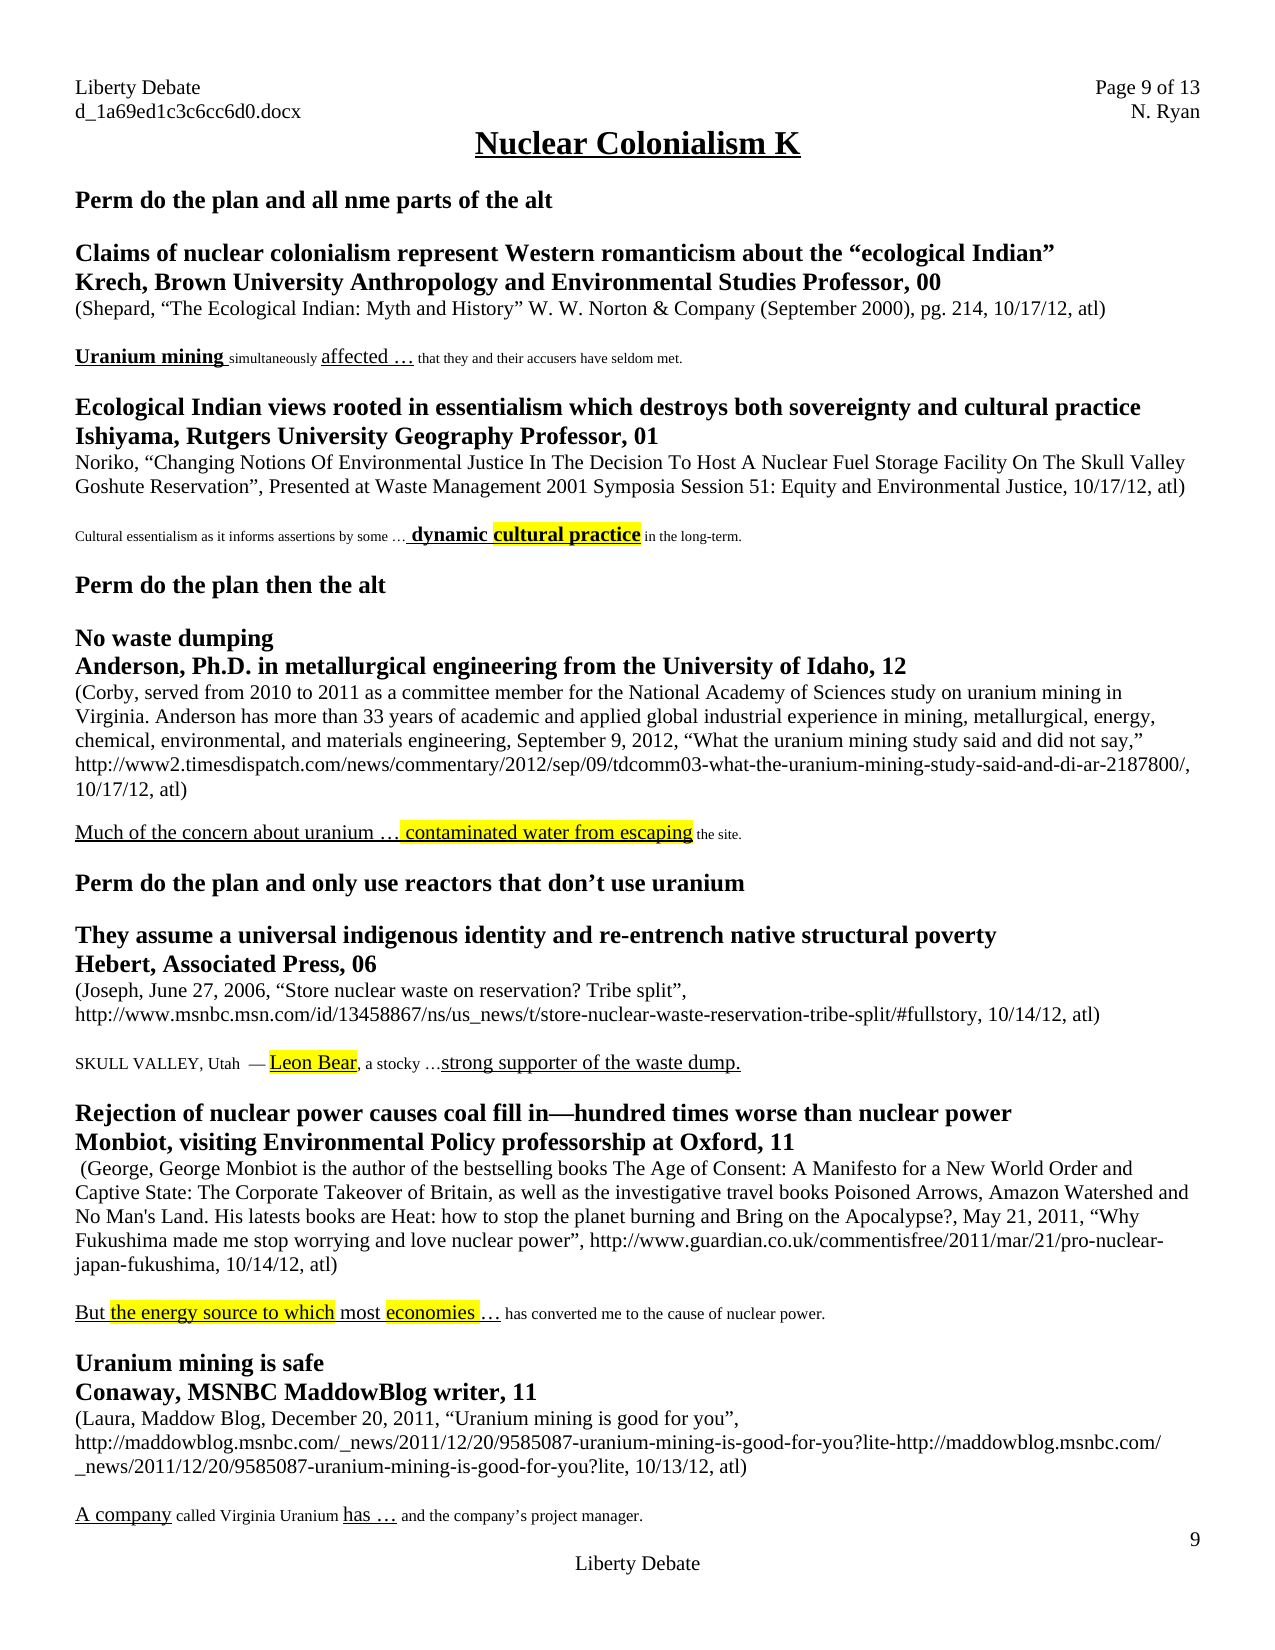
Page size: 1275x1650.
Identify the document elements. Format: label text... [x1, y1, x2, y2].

text SKULL VALLEY, Utah — Leon Bear, a stocky …strong supporter of the waste dump. [75, 1050, 269, 1074]
text Monbiot, visiting Environmental Policy professorship at Oxford, 11 [75, 1127, 1200, 1156]
subtitle Claims of nuclear colonialism represent Western romanticism about the “ecological Indian” [75, 238, 1200, 267]
text Uranium mining simultaneously affected … that they and their accusers have seldom met. [75, 344, 1200, 368]
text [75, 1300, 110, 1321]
subtitle No waste dumping [75, 623, 1200, 651]
text SKULL VALLEY, Utah — Leon Bear, a stocky …strong supporter of the waste dump. [357, 1050, 1200, 1074]
text Anderson, Ph.D. in metallurgical engineering from the University of Idaho, 12 [75, 651, 1200, 680]
text Krech, Brown University Anthropology and Environmental Studies Professor, 00 [75, 267, 1200, 296]
text Noriko, “Changing Notions Of Environmental Justice In The Decision To Host A Nuclear Fuel Storage Facility On The Skull Valley Goshute Reservation”, Presented at Waste Management 2001 Symposia Session 51: Equity and Environmental Justice, 10/17/12, atl) [75, 449, 1200, 498]
text (Laura, Maddow Blog, December 20, 2011, “Uranium mining is good for you”, http://maddowblog.msnbc.com/_news/2011/12/20/9585087-uranium-mining-is-good-for-you?lite-http://maddowblog.msnbc.com/_news/2011/12/20/9585087-uranium-mining-is-good-for-you?lite, 10/13/12, atl) [75, 1406, 1200, 1478]
text Cultural essentialism as it informs assertions by some … dynamic cultural practice in the long-term. [641, 522, 1200, 546]
subtitle Ecological Indian views rooted in essentialism which destroys both sovereignty and cultural practice [75, 392, 1200, 421]
subtitle They assume a universal indigenous identity and re-entrench native structural poverty [75, 921, 1200, 949]
text Much of the concern about uranium … contaminated water from escaping the site. [693, 820, 1200, 844]
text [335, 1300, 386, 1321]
text Ishiyama, Rutgers University Geography Professor, 01 [75, 421, 1200, 449]
subtitle Perm do the plan then the alt [75, 570, 1200, 599]
subtitle Perm do the plan and only use reactors that don’t use uranium [75, 868, 1200, 897]
text Much of the concern about uranium … contaminated water from escaping the site. [75, 820, 400, 840]
subtitle Perm do the plan and all nme parts of the alt [75, 186, 1200, 214]
text (Joseph, June 27, 2006, “Store nuclear waste on reservation? Tribe split”, http://www.msnbc.msn.com/id/13458867/ns/us_news/t/store-nuclear-waste-reservation-tribe-split/#fullstory, 10/14/12, atl) [75, 978, 1200, 1026]
text A company called Virginia Uranium has … and the company’s project manager. [75, 1502, 1200, 1526]
subtitle Rejection of nuclear power causes coal fill in—hundred times worse than nuclear power [75, 1098, 1200, 1127]
text (George, George Monbiot is the author of the bestselling books The Age of Consent: A Manifesto for a New World Order and Captive State: The Corporate Takeover of Britain, as well as the investigative travel books Poisoned Arrows, Amazon Watershed and No Man's Land. His latests books are Heat: how to stop the planet burning and Bring on the Apocalypse?, May 21, 2011, “Why Fukushima made me stop worrying and love nuclear power”, http://www.guardian.co.uk/commentisfree/2011/mar/21/pro-nuclear-japan-fukushima, 10/14/12, atl) [75, 1156, 1200, 1276]
text Cultural essentialism as it informs assertions by some … dynamic cultural practice in the long-term. [75, 522, 493, 546]
text (Shepard, “The Ecological Indian: Myth and History” W. W. Norton & Company (September 2000), pg. 214, 10/17/12, atl) [75, 296, 1200, 320]
text But the energy source to which most economies … has converted me to the cause of nuclear power. [480, 1300, 1200, 1324]
text (Corby, served from 2010 to 2011 as a committee member for the National Academy of Sciences study on uranium mining in Virginia. Anderson has more than 33 years of academic and applied global industrial experience in mining, metallurgical, energy, chemical, environmental, and materials engineering, September 9, 2012, “What the uranium mining study said and did not say,” http://www2.timesdispatch.com/news/commentary/2012/sep/09/tdcomm03-what-the-uranium-mining-study-said-and-di-ar-2187800/, 10/17/12, atl) [75, 680, 1200, 801]
subtitle Uranium mining is safe [75, 1348, 1200, 1377]
subtitle Nuclear Colonialism K [75, 123, 1200, 161]
text Conaway, MSNBC MaddowBlog writer, 11 [75, 1377, 1200, 1406]
text Hebert, Associated Press, 06 [75, 949, 1200, 978]
